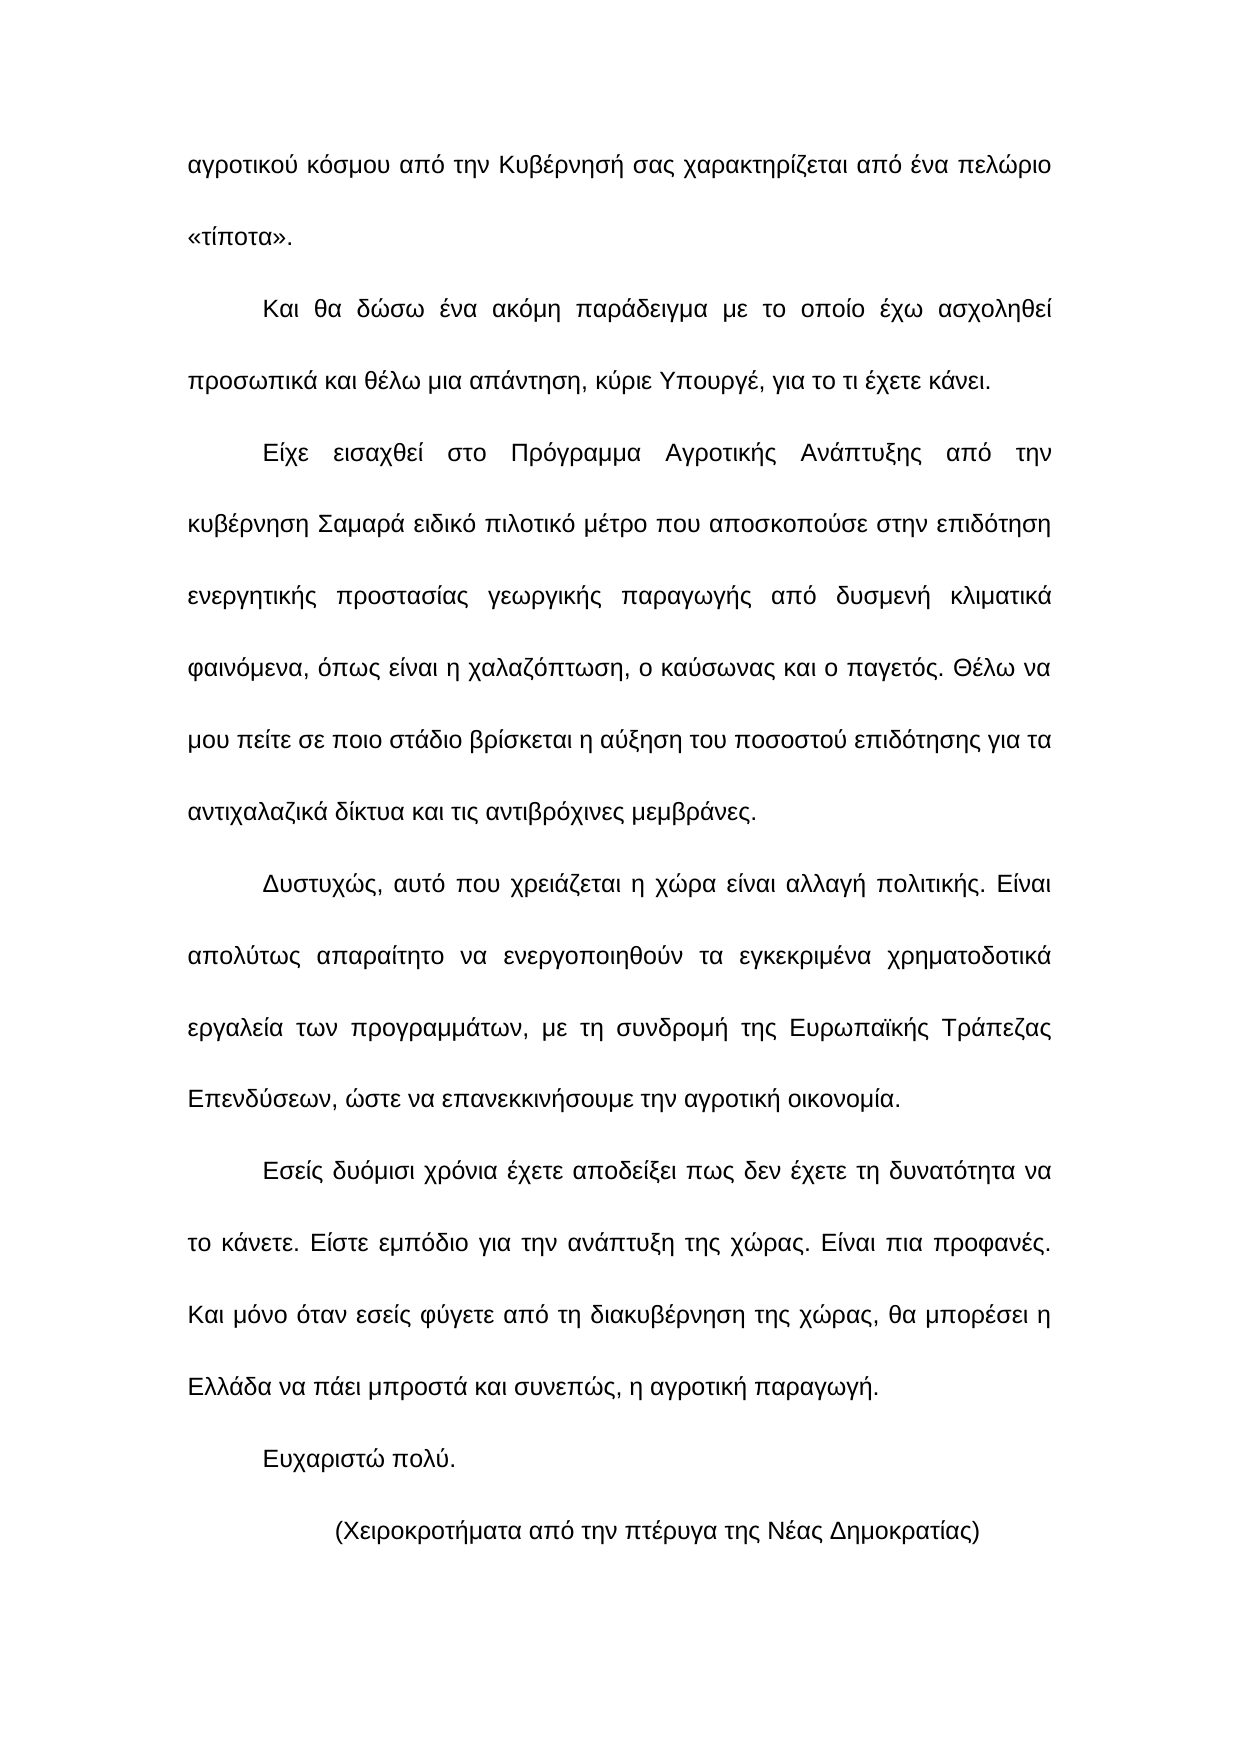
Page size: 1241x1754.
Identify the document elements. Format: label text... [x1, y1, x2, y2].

text (Χειροκροτήματα από την πτέρυγα της Νέας Δημοκρατίας) [187, 1516, 1053, 1544]
text Ευχαριστώ πολύ. [187, 1444, 1053, 1472]
text Δυστυχώς, αυτό που χρειάζεται η χώρα είναι αλλαγή πολιτικής. Είναι απολύτως απαραίτητο να ενεργοποιηθούν τα εγκεκριμένα χρηματοδοτικά εργαλεία των προγραμμάτων, με τη συνδρομή της Ευρωπαϊκής Τράπεζας Επενδύσεων, ώστε να επανεκκινήσουμε την αγροτική οικονομία. [187, 869, 1053, 1113]
text Εσείς δυόμισι χρόνια έχετε αποδείξει πως δεν έχετε τη δυνατότητα να το κάνετε. Είστε εμπόδιο για την ανάπτυξη της χώρας. Είναι πια προφανές. Και μόνο όταν εσείς φύγετε από τη διακυβέρνηση της χώρας, θα μπορέσει η Ελλάδα να πάει μπροστά και συνεπώς, η αγροτική παραγωγή. [187, 1156, 1053, 1401]
text Και θα δώσω ένα ακόμη παράδειγμα με το οποίο έχω ασχοληθεί προσωπικά και θέλω μια απάντηση, κύριε Υπουργέ, για το τι έχετε κάνει. [187, 294, 1053, 394]
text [187, 150, 1053, 251]
text Είχε εισαχθεί στο Πρόγραμμα Αγροτικής Ανάπτυξης από την κυβέρνηση Σαμαρά ειδικό πιλοτικό μέτρο που αποσκοπούσε στην επιδότηση ενεργητικής προστασίας γεωργικής παραγωγής από δυσμενή κλιματικά φαινόμενα, όπως είναι η χαλαζόπτωση, ο καύσωνας και ο παγετός. Θέλω να μου πείτε σε ποιο στάδιο βρίσκεται η αύξηση του ποσοστού επιδότησης για τα αντιχαλαζικά δίκτυα και τις αντιβρόχινες μεμβράνες. [187, 437, 1053, 826]
